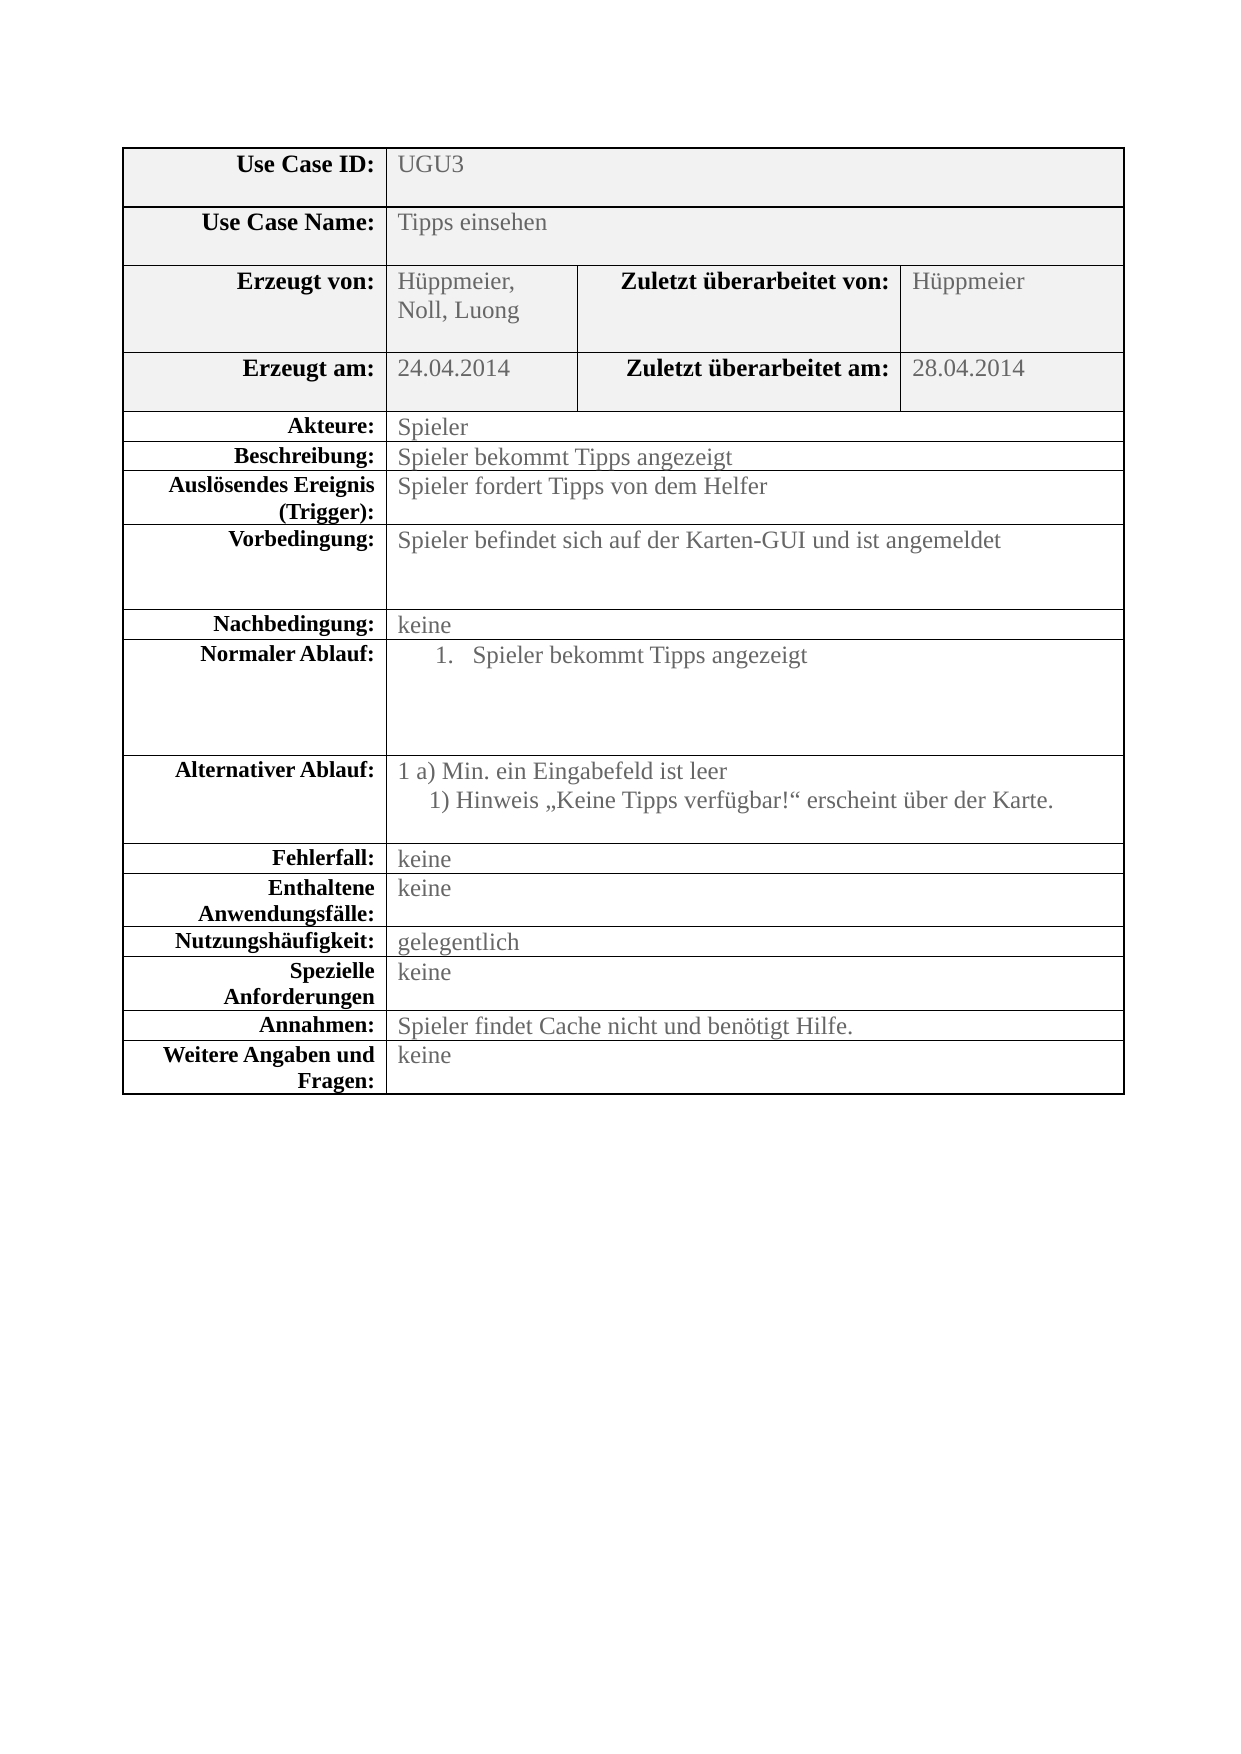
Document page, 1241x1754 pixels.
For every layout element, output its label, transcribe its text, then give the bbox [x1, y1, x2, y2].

table_cell Tipps einsehen [387, 208, 1123, 265]
table_cell Spieler bekommt Tipps angezeigt [387, 640, 1123, 755]
table_cell Spieler befindet sich auf der Karten-GUI und ist angemeldet [387, 525, 1123, 609]
table_cell keine [387, 844, 1123, 872]
table_cell Akteure: [124, 412, 386, 441]
table_cell Use Case Name: [124, 208, 386, 265]
table_cell Annahmen: [124, 1011, 386, 1039]
table_cell Hüppmeier [901, 266, 1123, 352]
table_cell keine [387, 874, 1123, 926]
table_cell 28.04.2014 [901, 353, 1123, 411]
table_cell Zuletzt überarbeitet am: [578, 353, 900, 411]
table_cell Spieler [387, 412, 1123, 441]
table_cell 1 a) Min. ein Eingabefeld ist leer 1) Hinweis „Keine Tipps verfügbar!“ erscheint über der Karte. [387, 756, 1123, 843]
table_cell Nachbedingung: [124, 610, 386, 639]
table_cell Spieler findet Cache nicht und benötigt Hilfe. [387, 1011, 1123, 1039]
table_cell Auslösendes Ereignis (Trigger): [124, 471, 386, 524]
table_cell keine [387, 957, 1123, 1010]
table_cell Vorbedingung: [124, 525, 386, 609]
table_cell Hüppmeier, Noll, Luong [387, 266, 577, 352]
table_cell gelegentlich [387, 927, 1123, 956]
table_cell keine [387, 1041, 1123, 1093]
table_cell Fehlerfall: [124, 844, 386, 872]
table_cell Spezielle Anforderungen [124, 957, 386, 1010]
table_cell Erzeugt am: [124, 353, 386, 411]
table_cell 24.04.2014 [387, 353, 577, 411]
table_cell Spieler fordert Tipps von dem Helfer [387, 471, 1123, 524]
table_cell Normaler Ablauf: [124, 640, 386, 755]
table_cell Beschreibung: [124, 442, 386, 470]
table_cell Alternativer Ablauf: [124, 756, 386, 843]
table_cell Erzeugt von: [124, 266, 386, 352]
table_header UGU3 [387, 149, 1123, 206]
table_cell Nutzungshäufigkeit: [124, 927, 386, 956]
table_cell Weitere Angaben und Fragen: [124, 1041, 386, 1093]
table_header Use Case ID: [124, 149, 386, 206]
table_cell Enthaltene Anwendungsfälle: [124, 874, 386, 926]
table_cell Spieler bekommt Tipps angezeigt [387, 442, 1123, 470]
table_cell keine [387, 610, 1123, 639]
table_cell Zuletzt überarbeitet von: [578, 266, 900, 352]
